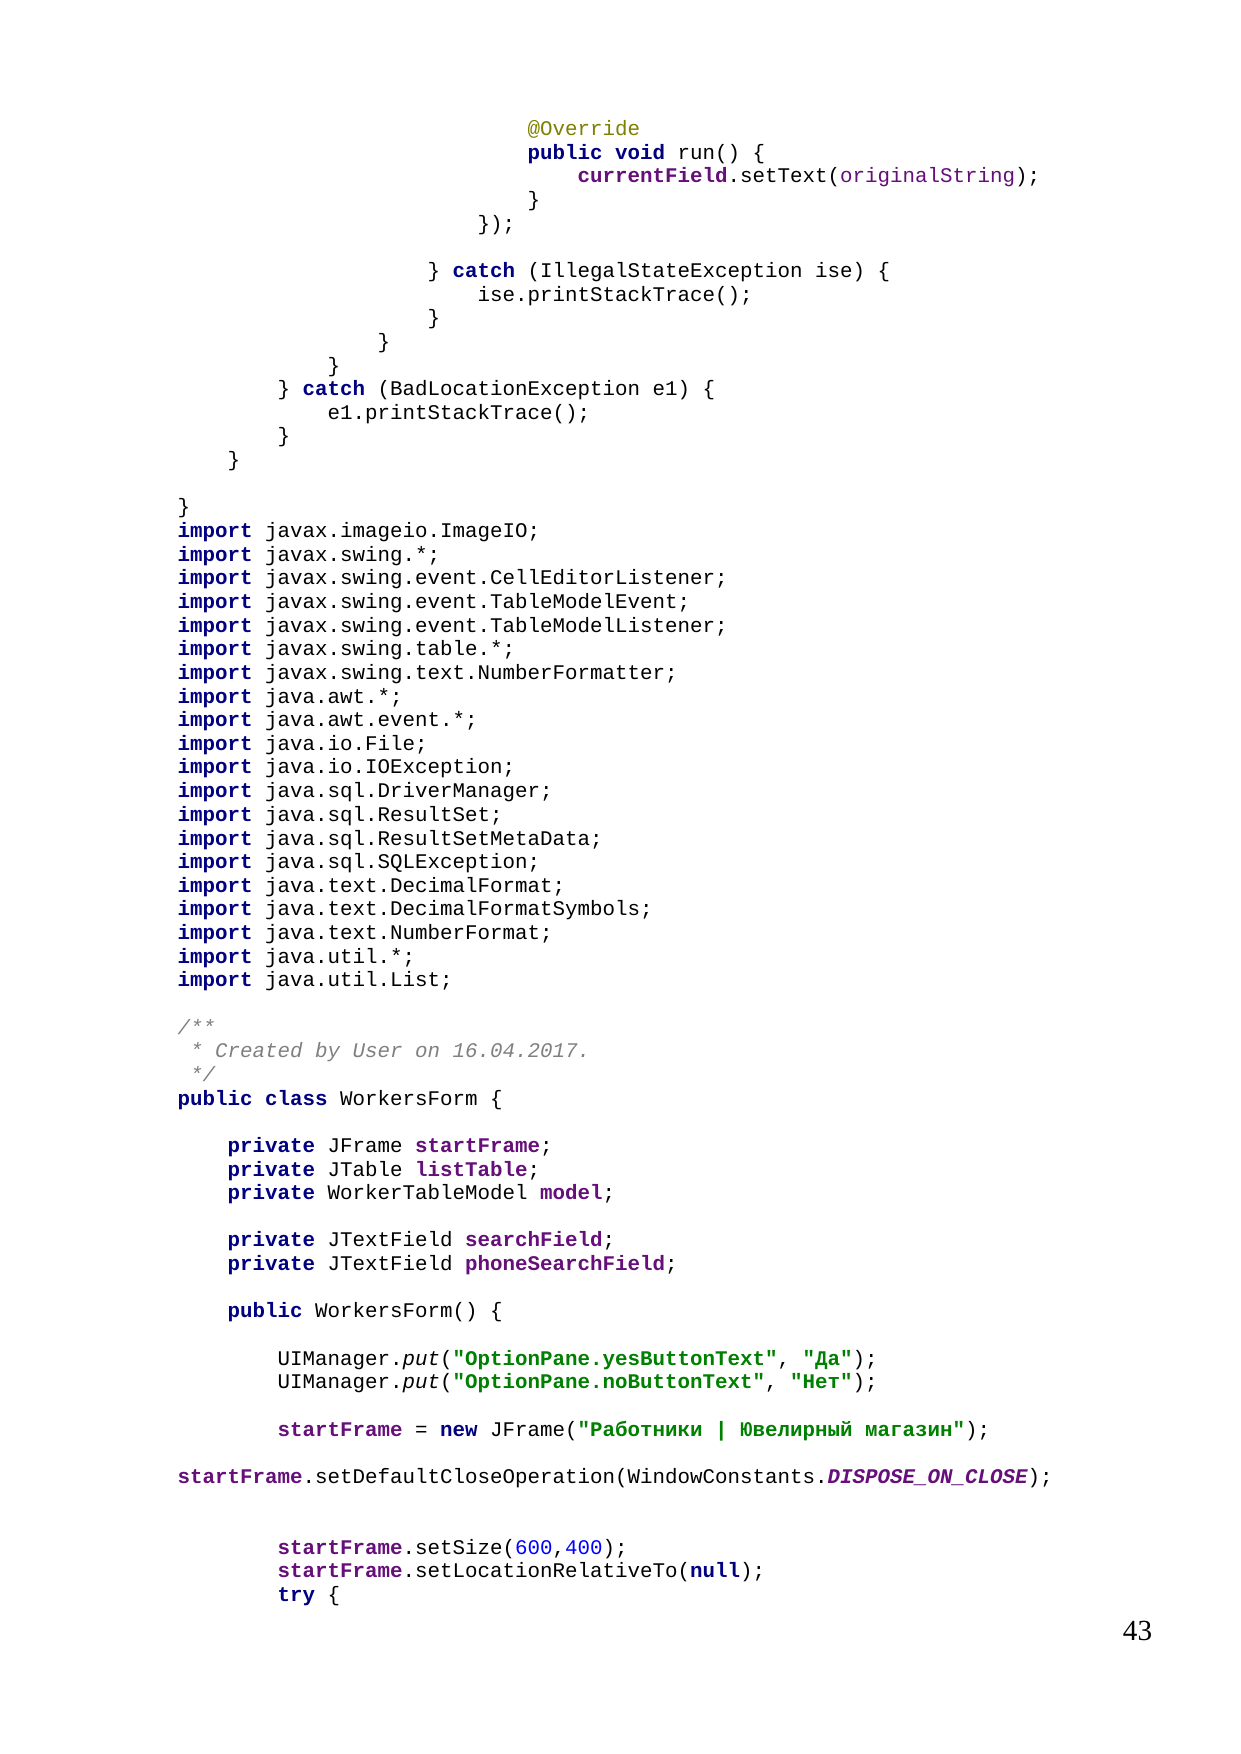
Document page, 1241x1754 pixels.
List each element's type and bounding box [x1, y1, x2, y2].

text [177, 520, 1152, 1608]
text [177, 118, 1152, 520]
